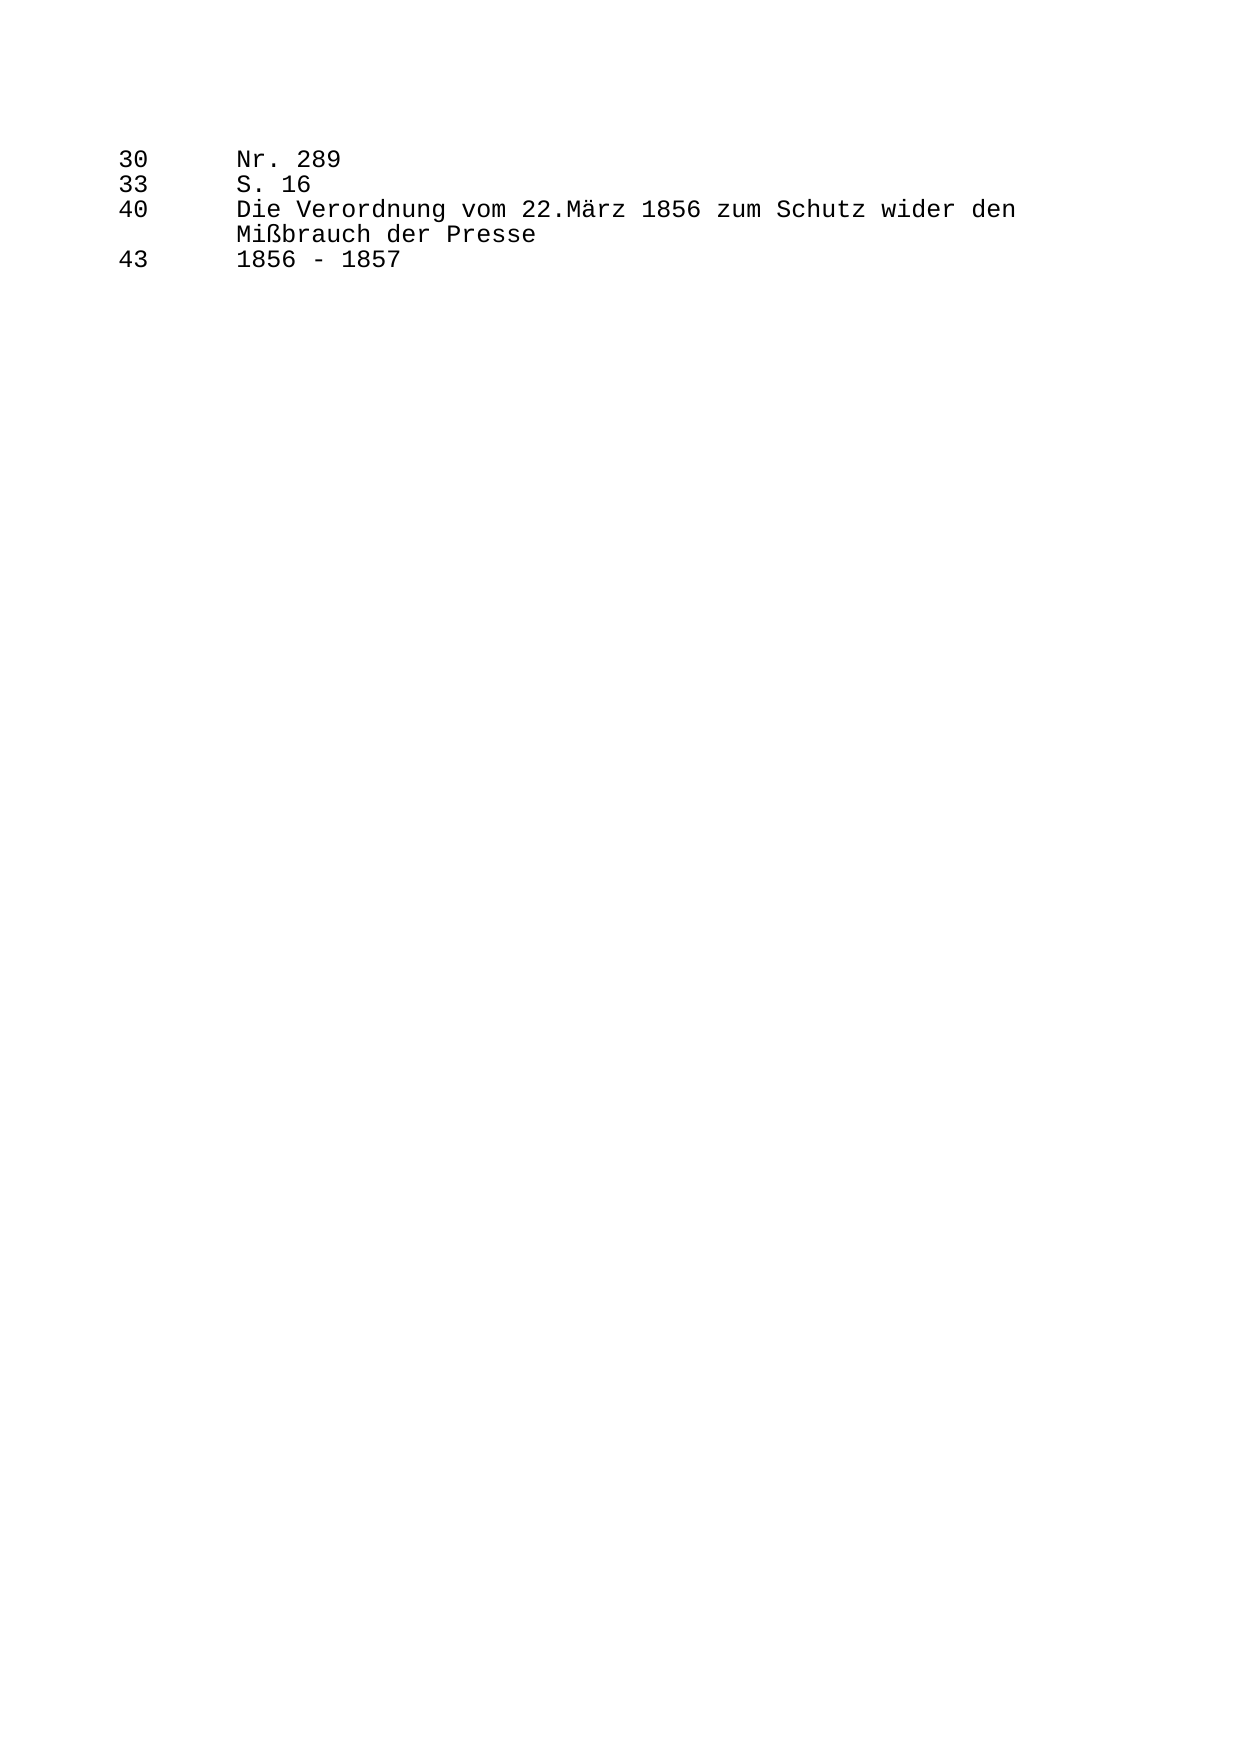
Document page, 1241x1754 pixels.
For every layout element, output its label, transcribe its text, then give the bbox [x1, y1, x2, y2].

text 40 Die Verordnung vom 22.März 1856 zum s[2{Schutz wider den Mißbrauch} der 1{Presse}]s [118, 198, 1122, 248]
text 30 Nr. 289 [118, 148, 1122, 173]
text 43 1856 - 1857 [118, 248, 1122, 273]
text 33 S. 16 [118, 173, 1122, 198]
